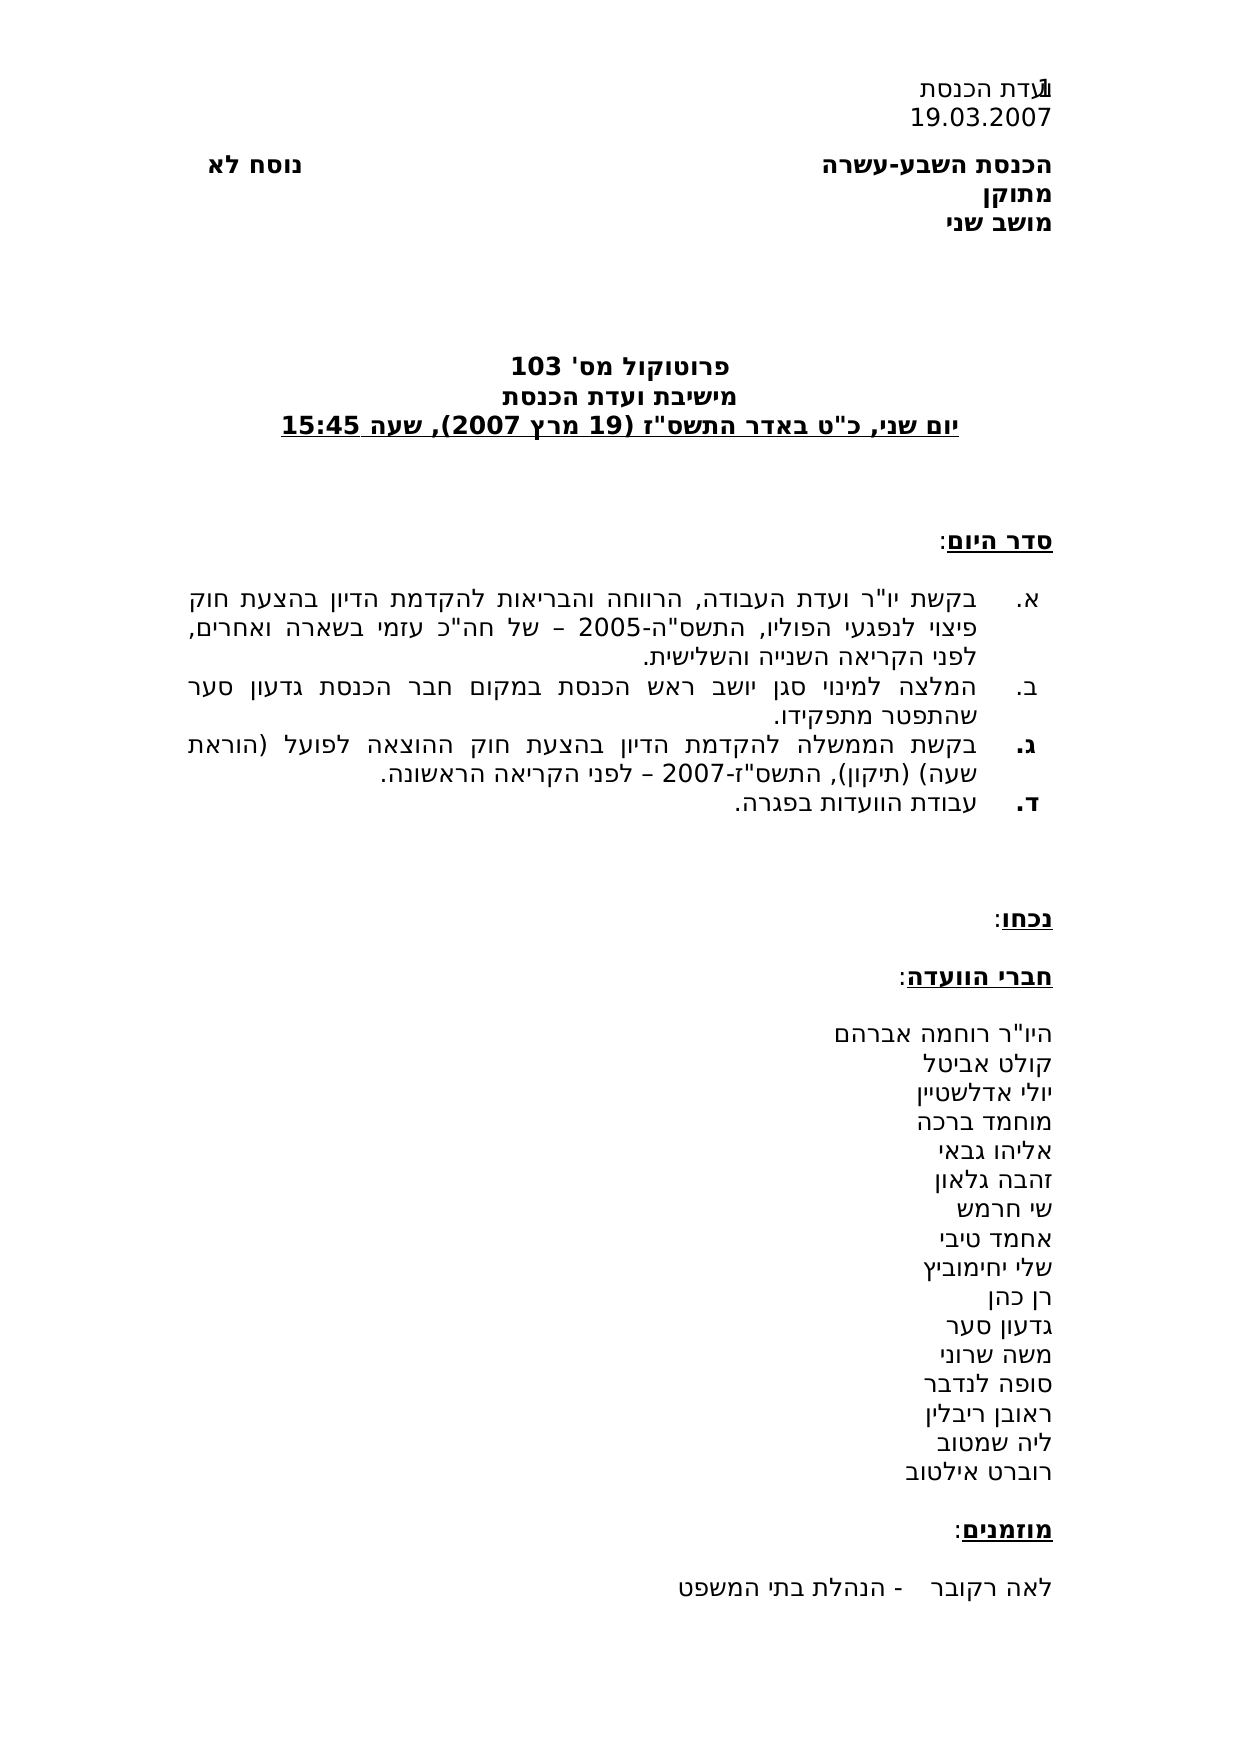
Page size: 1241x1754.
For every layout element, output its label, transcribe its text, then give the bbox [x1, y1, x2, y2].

text זהבה גלאון [187, 1165, 1053, 1194]
subtitle מישיבת ועדת הכנסת [187, 382, 1053, 411]
text אחמד טיבי [187, 1224, 1053, 1253]
text חברי הוועדה: [187, 962, 1053, 991]
subtitle פרוטוקול מס' 103 [187, 352, 1053, 382]
text מושב שני [187, 208, 1053, 237]
text רוברט אילטוב [187, 1457, 1053, 1486]
list בקשת יו"ר ועדת העבודה, הרווחה והבריאות להקדמת הדיון בהצעת חוק פיצוי לנפגעי הפוליו, התשס"ה-2005 – של חה"כ עזמי בשארה ואחרים, לפני הקריאה השנייה והשלישית. [187, 584, 1015, 672]
text סדר היום: [187, 526, 1053, 555]
text ליה שמטוב [187, 1428, 1053, 1457]
text ‏יום שני‏, כ"ט באדר התשס"ז (‏19‏ ‏מרץ‏ ‏2007), שעה 15:45 [187, 411, 1053, 440]
text אליהו גבאי [187, 1136, 1053, 1165]
text שלי יחימוביץ [187, 1253, 1053, 1282]
list עבודת הוועדות בפגרה. [187, 788, 1015, 817]
text היו"ר רוחמה אברהם [187, 1019, 1053, 1049]
text סופה לנדבר [187, 1369, 1053, 1399]
list בקשת הממשלה להקדמת הדיון בהצעת חוק ההוצאה לפועל (הוראת שעה) (תיקון), התשס"ז-2007 – לפני הקריאה הראשונה. [187, 730, 1015, 788]
text מוזמנים: [187, 1515, 1053, 1544]
text לאה רקובר - הנהלת בתי המשפט [187, 1573, 1053, 1602]
list המלצה למינוי סגן יושב ראש הכנסת במקום חבר הכנסת גדעון סער שהתפטר מתפקידו. [187, 672, 1015, 730]
text נכחו: [187, 904, 1053, 933]
text מוחמד ברכה [187, 1107, 1053, 1136]
text קולט אביטל [187, 1049, 1053, 1078]
text רן כהן [187, 1282, 1053, 1311]
text גדעון סער [187, 1311, 1053, 1340]
text ראובן ריבלין [187, 1399, 1053, 1428]
subtitle הכנסת השבע-עשרה נוסח לא מתוקן [187, 150, 1053, 208]
text משה שרוני [187, 1340, 1053, 1369]
text יולי אדלשטיין [187, 1078, 1053, 1107]
text שי חרמש [187, 1194, 1053, 1224]
